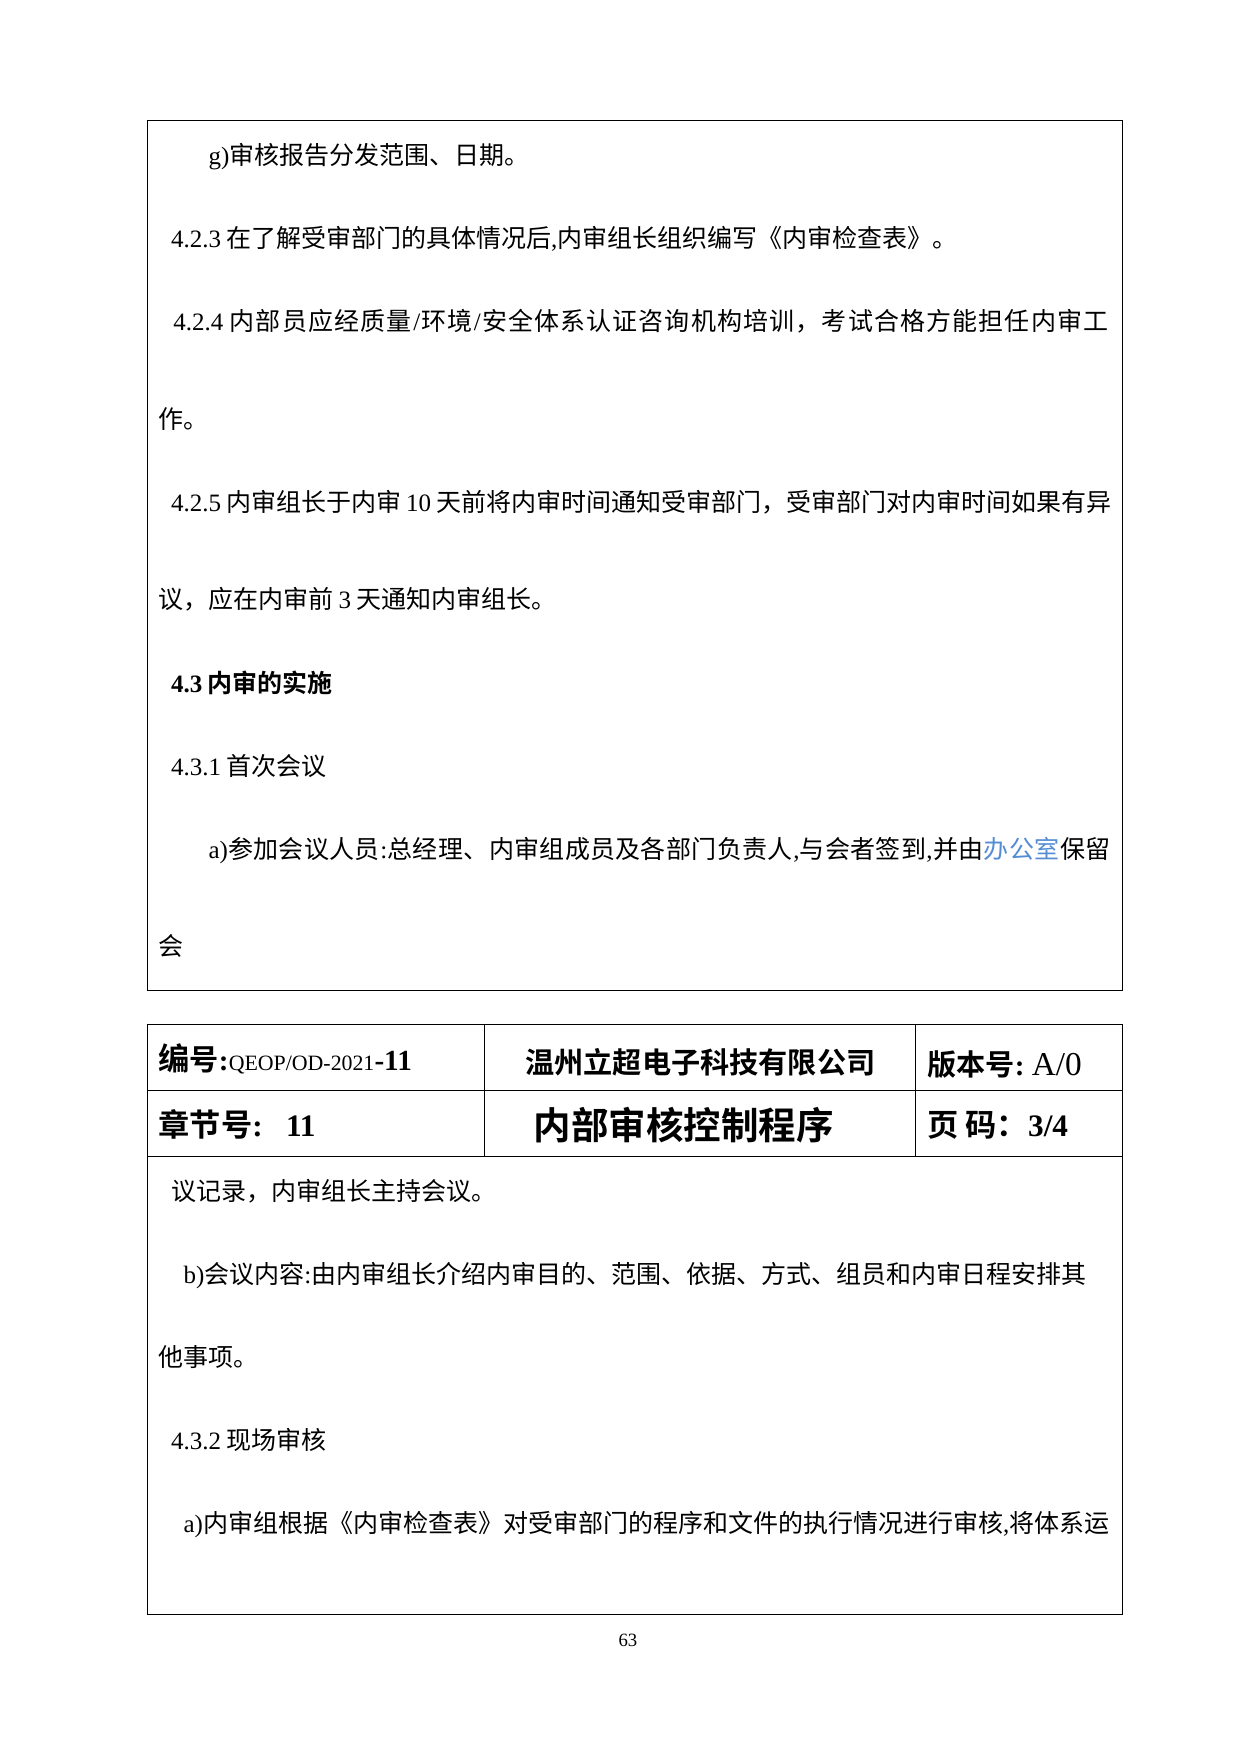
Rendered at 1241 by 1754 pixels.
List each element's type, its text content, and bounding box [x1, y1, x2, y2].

table_cell 章节号: 11 [148, 1091, 484, 1156]
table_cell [148, 121, 1122, 990]
table_header 版本号: A/0 [916, 1025, 1122, 1089]
table_header 编号:QEOP/OD-2021-11 [148, 1025, 484, 1089]
table_cell 页 码：3/4 [916, 1091, 1122, 1156]
table_cell 内部审核控制程序 [485, 1091, 915, 1156]
table_header 温州立超电子科技有限公司 [485, 1025, 915, 1089]
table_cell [148, 1157, 1122, 1614]
